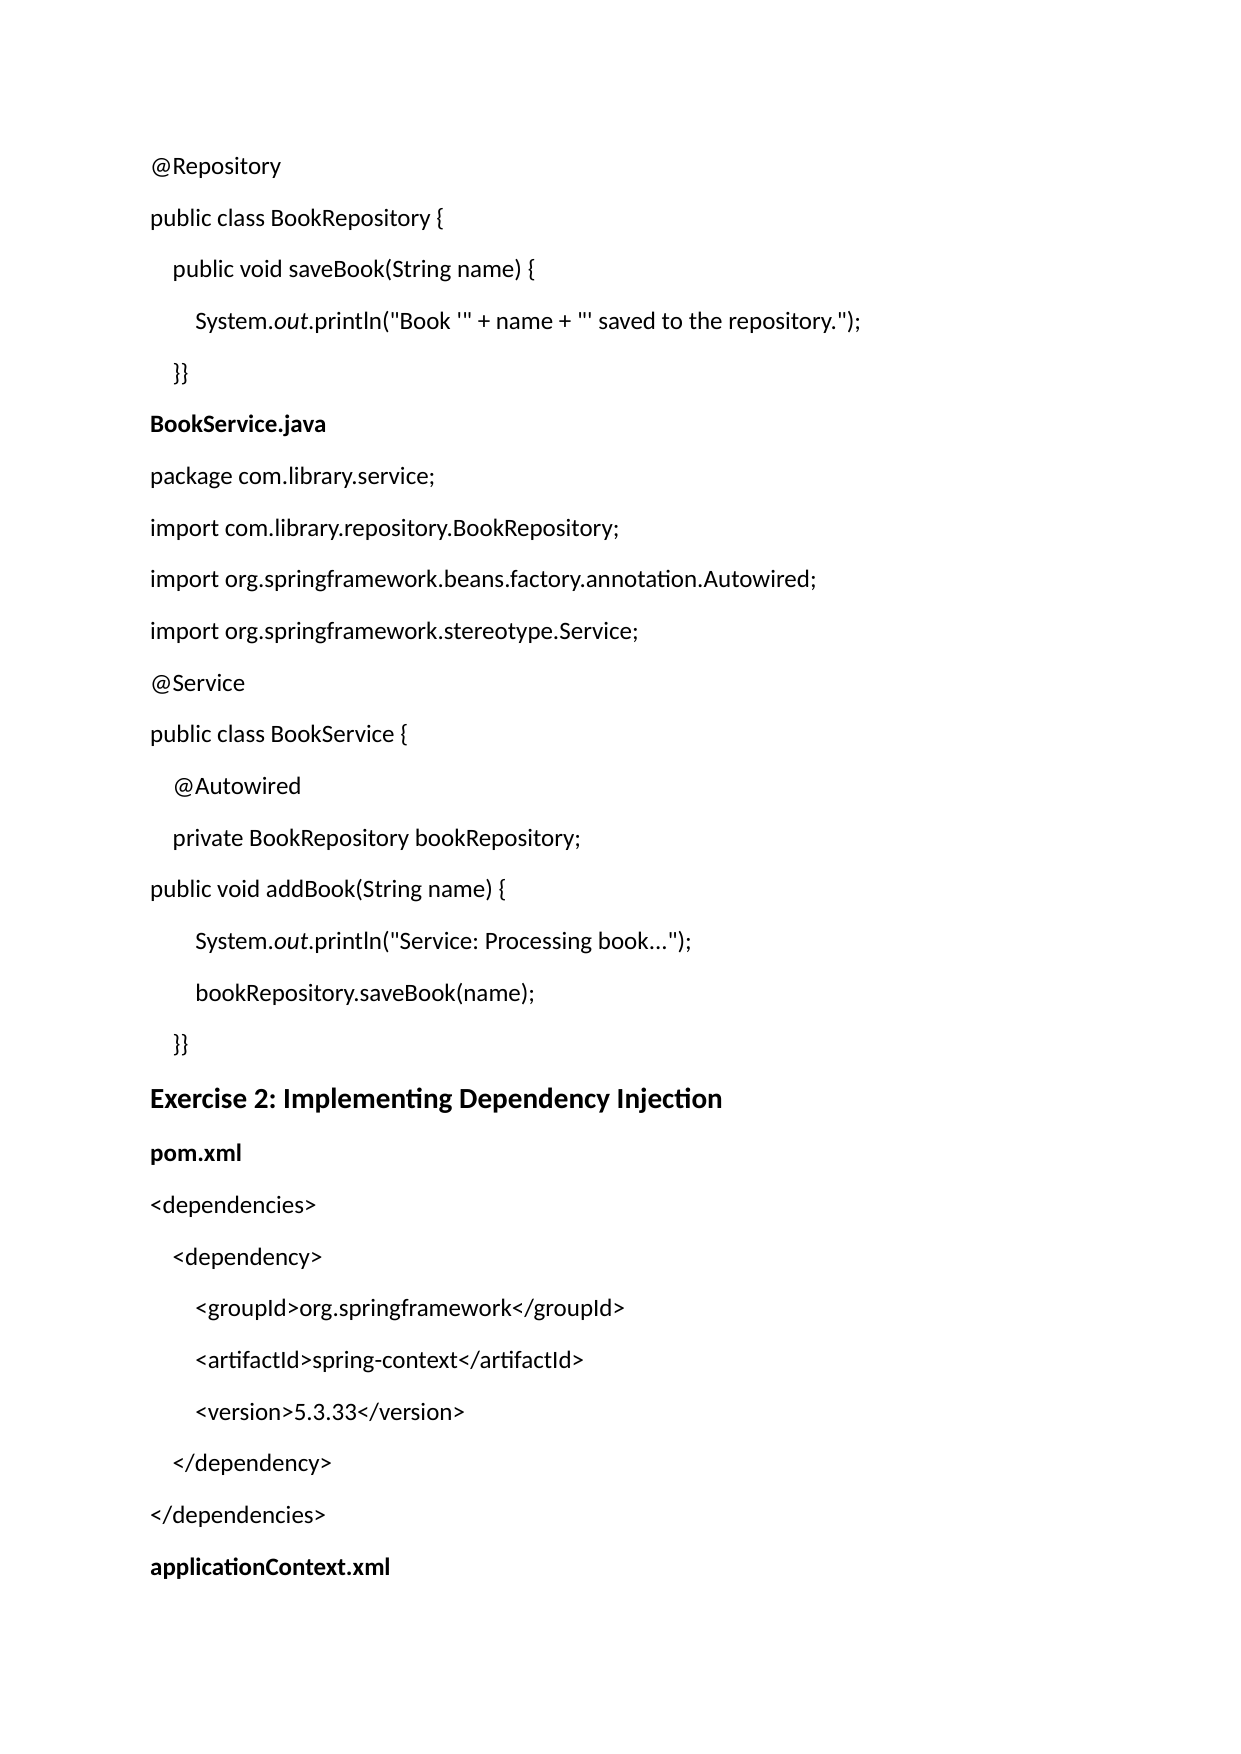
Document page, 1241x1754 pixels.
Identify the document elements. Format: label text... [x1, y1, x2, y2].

text <groupId>org.springframework</groupId> [150, 1293, 1090, 1323]
text bookRepository.saveBook(name); [150, 977, 1090, 1007]
text }} [150, 1028, 1090, 1059]
text <dependencies> [150, 1189, 1090, 1220]
text pom.xml [150, 1138, 1090, 1168]
text public class BookRepository { [150, 202, 1090, 232]
text <version>5.3.33</version> [150, 1396, 1090, 1426]
text import com.library.repository.BookRepository; [150, 512, 1090, 542]
text applicationContext.xml [150, 1551, 1090, 1581]
text @Repository [150, 150, 1090, 181]
text System.out.println("Book '" + name + "' saved to the repository."); [150, 305, 1090, 336]
text package com.library.service; [150, 460, 1090, 491]
text private BookRepository bookRepository; [150, 822, 1090, 852]
text import org.springframework.stereotype.Service; [150, 615, 1090, 646]
text </dependency> [150, 1448, 1090, 1478]
text @Service [150, 667, 1090, 697]
text Exercise 2: Implementing Dependency Injection [150, 1080, 1090, 1116]
text <dependency> [150, 1241, 1090, 1271]
text </dependencies> [150, 1499, 1090, 1530]
text import org.springframework.beans.factory.annotation.Autowired; [150, 563, 1090, 594]
text public void saveBook(String name) { [150, 253, 1090, 284]
text System.out.println("Service: Processing book..."); [150, 925, 1090, 956]
text public class BookService { [150, 718, 1090, 749]
text @Autowired [150, 770, 1090, 801]
text <artifactId>spring-context</artifactId> [150, 1344, 1090, 1375]
text public void addBook(String name) { [150, 873, 1090, 904]
text }} [150, 357, 1090, 387]
text BookService.java [150, 408, 1090, 439]
